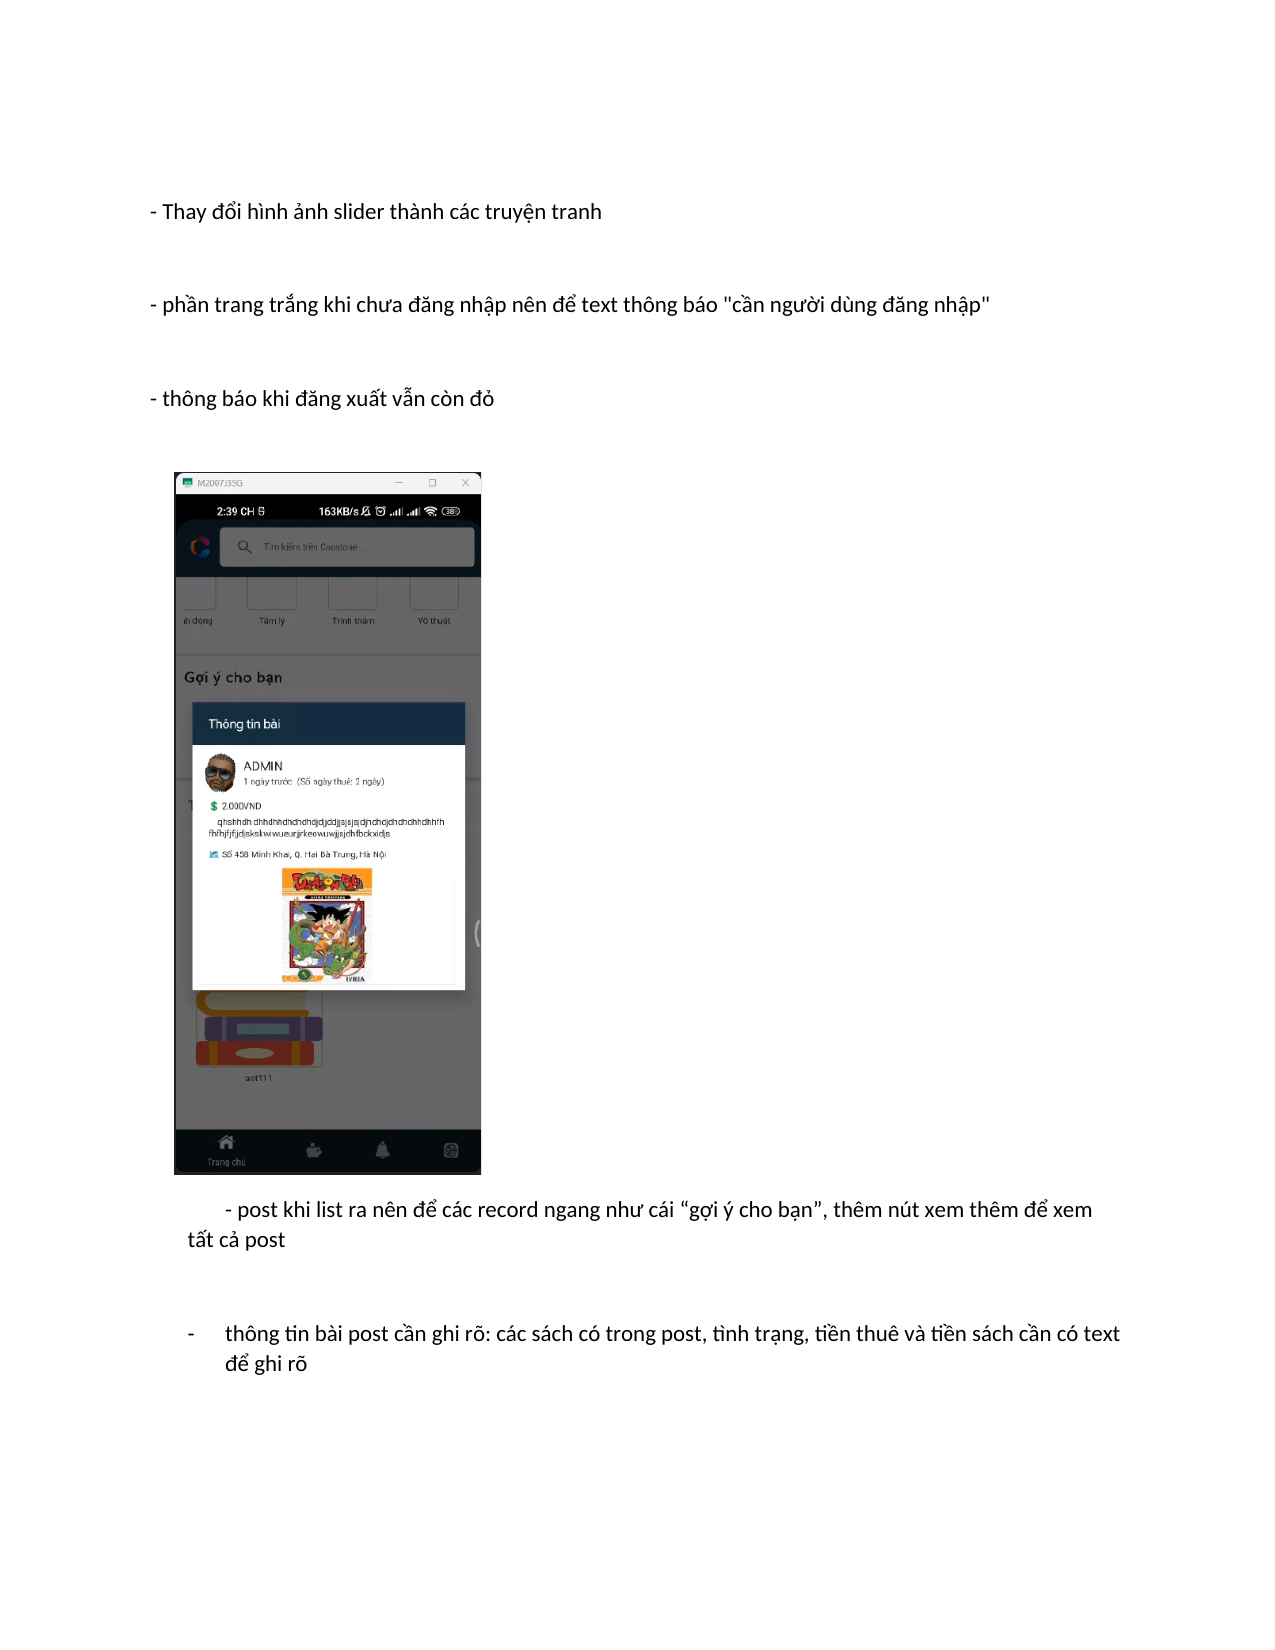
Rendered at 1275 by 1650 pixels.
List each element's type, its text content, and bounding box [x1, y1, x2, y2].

text - phần trang trắng khi chưa đăng nhập nên để text thông báo "cần người dùng đăng nhập" [150, 291, 1125, 319]
list thông tin bài post cần ghi rõ: các sách có trong post, tình trạng, tiền thuê và tiền sách cần có text để ghi rõ [187, 1319, 1125, 1378]
picture [174, 472, 482, 1175]
text - thông báo khi đăng xuất vẫn còn đỏ [150, 384, 1125, 412]
text - Thay đổi hình ảnh slider thành các truyện tranh [150, 197, 1125, 225]
